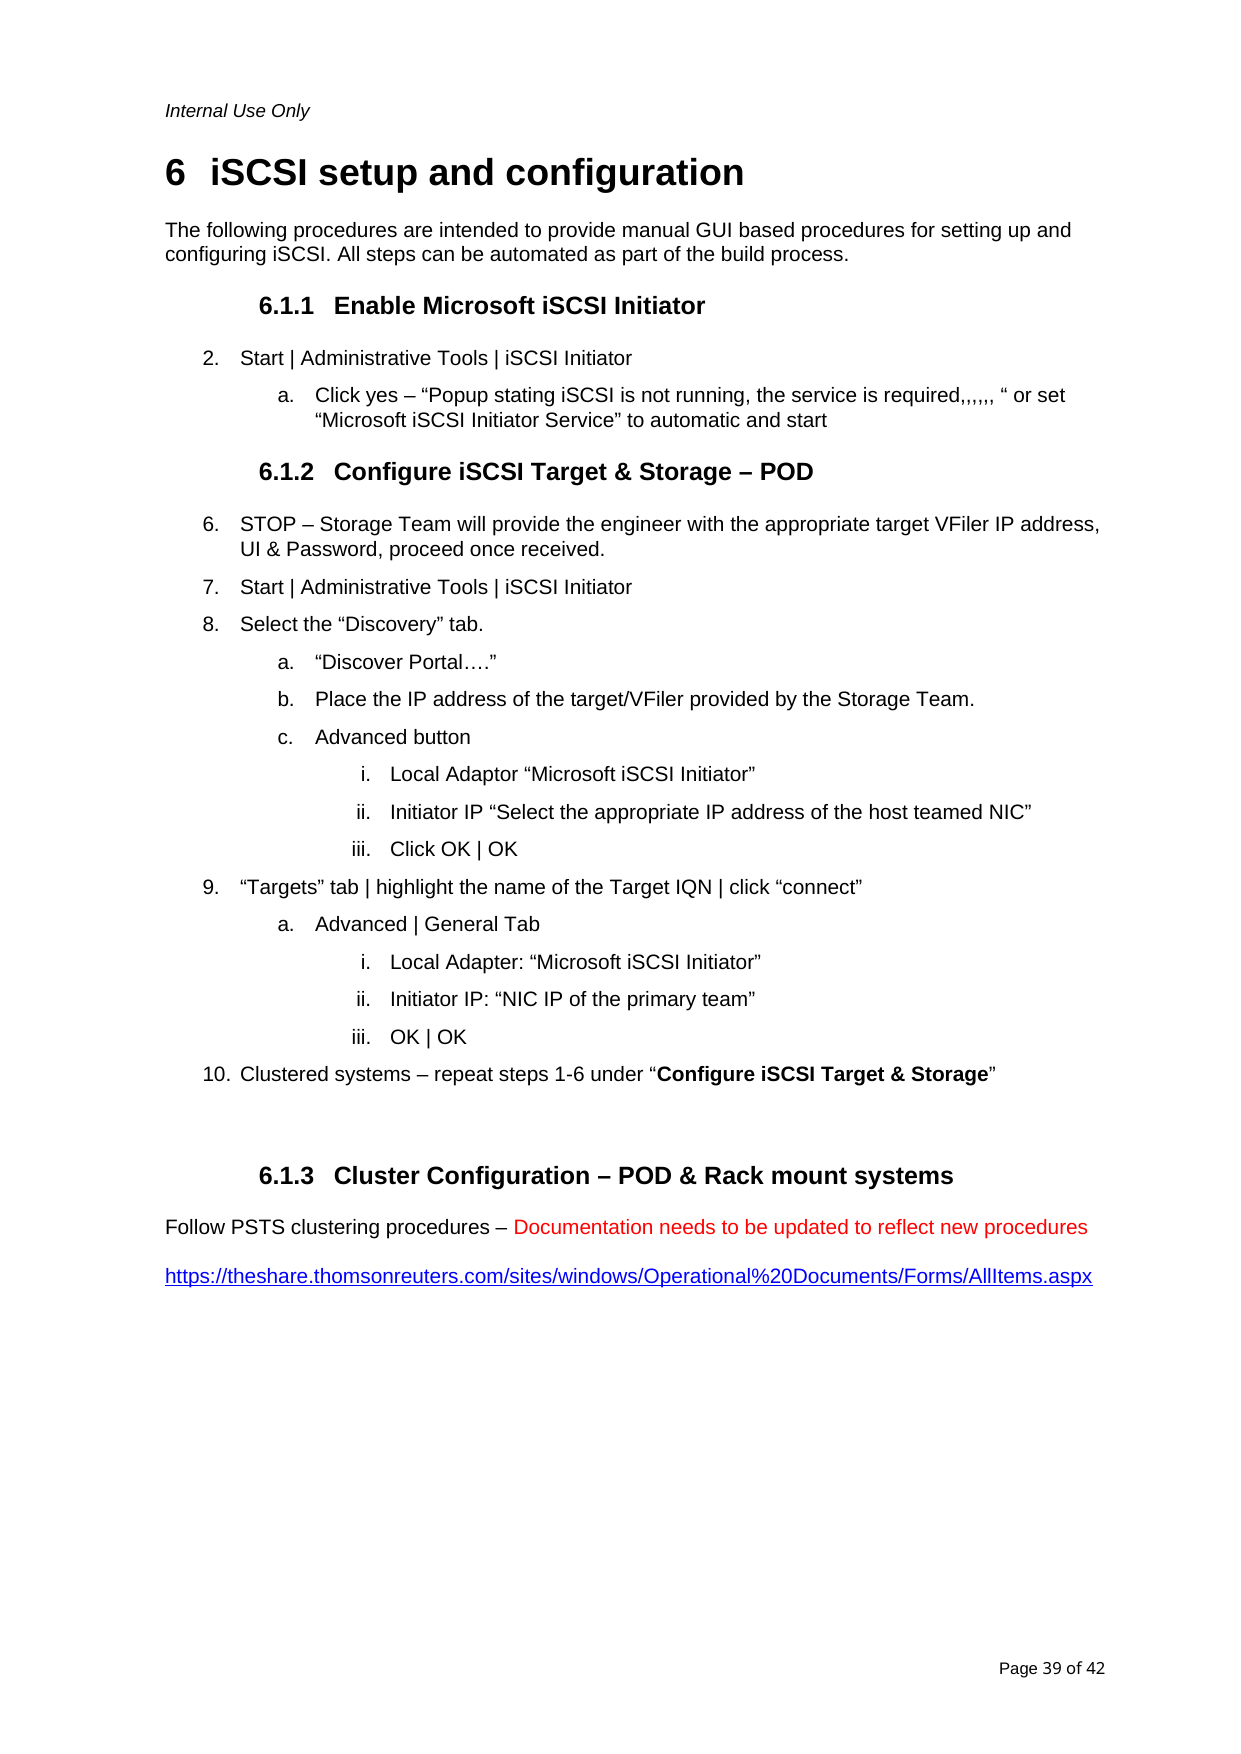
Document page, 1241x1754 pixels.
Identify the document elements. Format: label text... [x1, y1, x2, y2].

subtitle Configure iSCSI Target & Storage – POD [258, 457, 1105, 486]
list Initiator IP “Select the appropriate IP address of the host teamed NIC” [371, 798, 1105, 823]
list Clustered systems – repeat steps 1-6 under “Configure iSCSI Target & Storage” [202, 1061, 1105, 1136]
list Initiator IP: “NIC IP of the primary team” [371, 986, 1105, 1011]
list “Targets” tab | highlight the name of the Target IQN | click “connect” [202, 873, 1105, 898]
list Local Adapter: “Microsoft iSCSI Initiator” [371, 948, 1105, 973]
list OK | OK [371, 1023, 1105, 1048]
list Advanced | General Tab [277, 911, 1105, 936]
list “Discover Portal….” [277, 648, 1105, 673]
text Follow PSTS clustering procedures – Documentation needs to be updated to reflect new procedures [165, 1215, 1105, 1239]
subtitle iSCSI setup and configuration [165, 150, 1105, 193]
list Advanced button [277, 723, 1105, 748]
text The following procedures are intended to provide manual GUI based procedures for setting up and configuring iSCSI. All steps can be automated as part of the build process. [165, 218, 1105, 266]
list Place the IP address of the target/VFiler provided by the Storage Team. [277, 686, 1105, 711]
list Start | Administrative Tools | iSCSI Initiator [202, 573, 1105, 598]
list Click OK | OK [371, 836, 1105, 861]
list Click yes – “Popup stating iSCSI is not running, the service is required,,,,,, “ or set “Microsoft iSCSI Initiator Service” to automatic and start [277, 382, 1105, 432]
list Start | Administrative Tools | iSCSI Initiator [202, 345, 1105, 370]
list Local Adaptor “Microsoft iSCSI Initiator” [371, 761, 1105, 786]
text https://theshare.thomsonreuters.com/sites/windows/Operational%20Documents/Forms/AllItems.aspx [165, 1264, 1105, 1288]
subtitle Enable Microsoft iSCSI Initiator [258, 291, 1105, 320]
subtitle Cluster Configuration – POD & Rack mount systems [258, 1161, 1105, 1190]
list STOP – Storage Team will provide the engineer with the appropriate target VFiler IP address, UI & Password, proceed once received. [202, 511, 1105, 561]
list Select the “Discovery” tab. [202, 611, 1105, 636]
